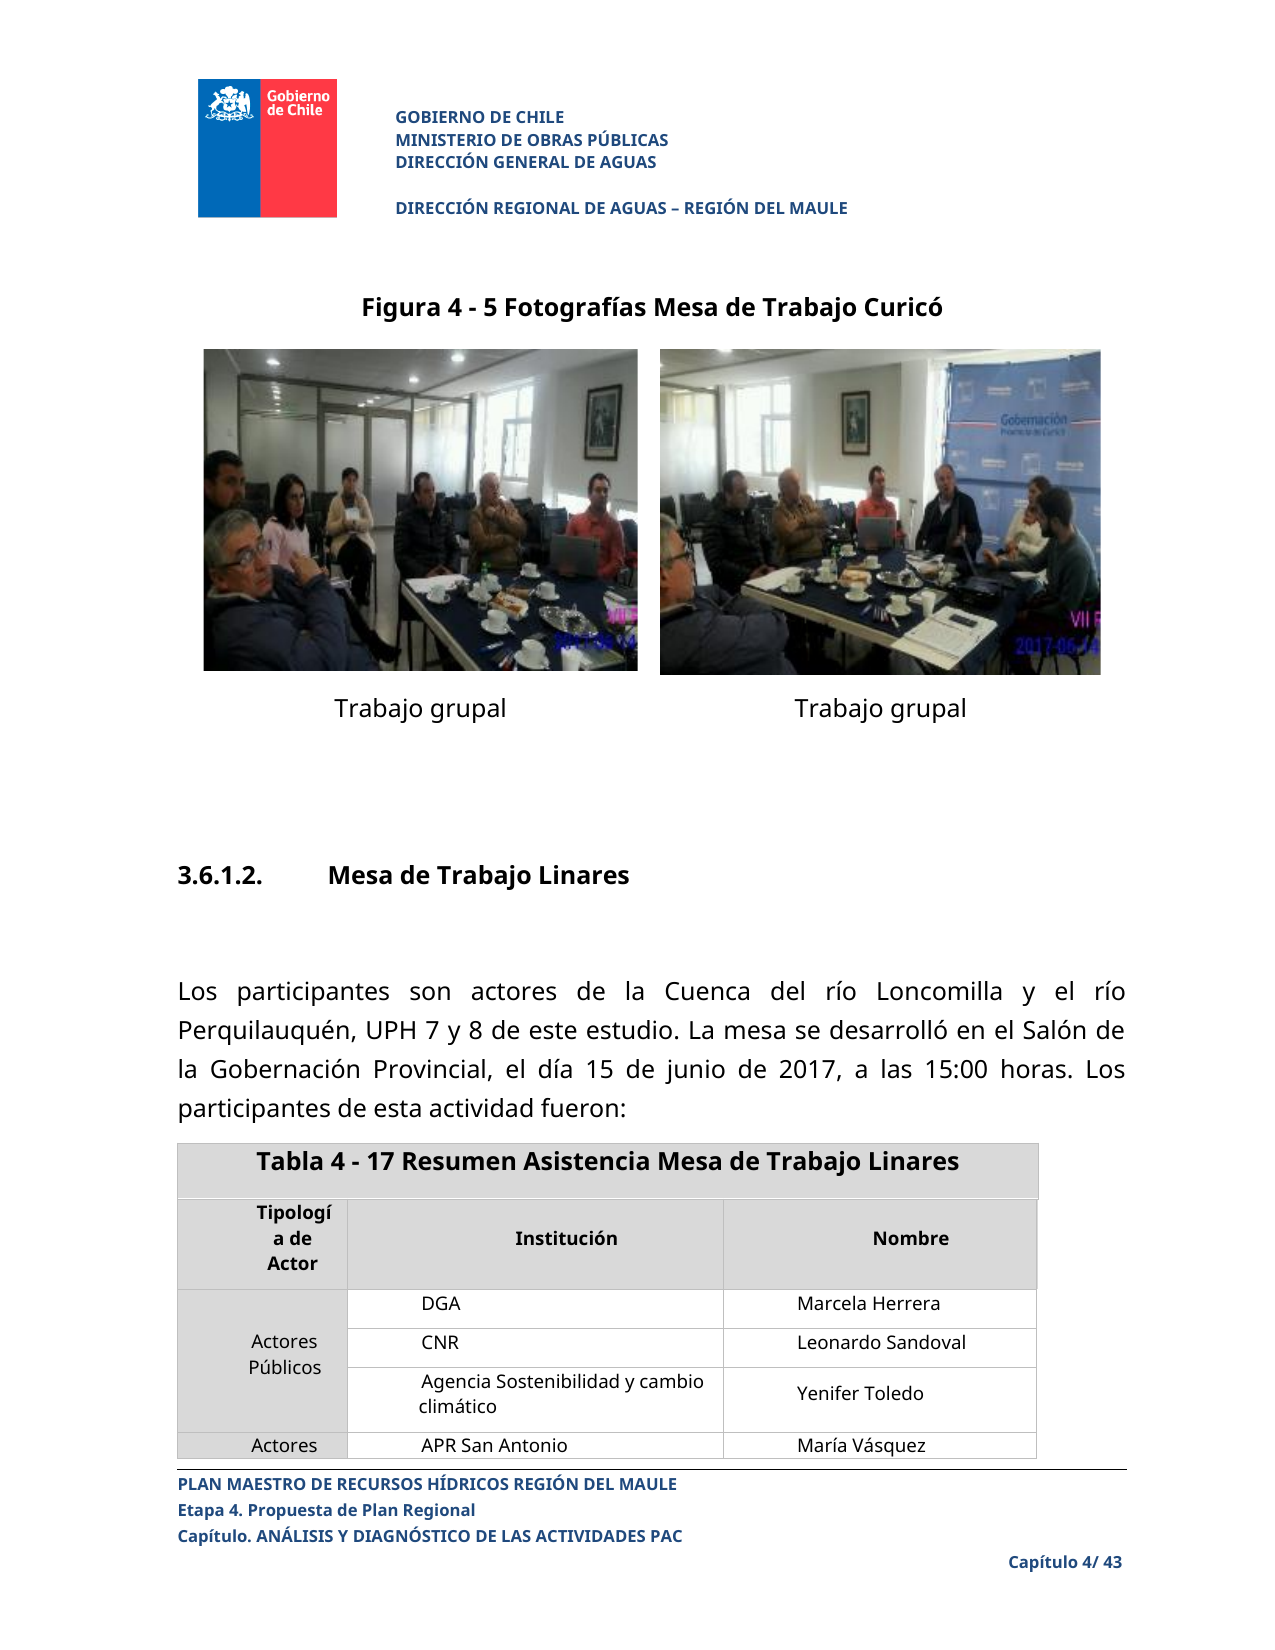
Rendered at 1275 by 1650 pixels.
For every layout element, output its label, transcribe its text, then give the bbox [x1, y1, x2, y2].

table_cell DGA [348, 1290, 723, 1328]
table_header [192, 349, 649, 691]
subtitle Mesa de Trabajo Linares [177, 858, 1127, 892]
picture [660, 349, 1101, 675]
table_cell Nombre [724, 1200, 1036, 1289]
table_cell APR San Antonio [348, 1433, 723, 1458]
table_cell Yenifer Toledo [724, 1368, 1036, 1432]
table_cell Actores Comunitarios [178, 1433, 347, 1458]
table_cell María Vásquez [724, 1433, 1036, 1458]
table_cell Marcela Herrera [724, 1290, 1036, 1328]
table_cell CNR [348, 1329, 723, 1367]
table_cell Trabajo grupal [192, 691, 649, 742]
table_header [649, 349, 1112, 691]
table_cell Agencia Sostenibilidad y cambio climático [348, 1368, 723, 1432]
table_cell Leonardo Sandoval [724, 1329, 1036, 1367]
table_cell Tipología de Actor [178, 1200, 347, 1289]
table_header Tabla 4 - 17 Resumen Asistencia Mesa de Trabajo Linares [178, 1144, 1038, 1198]
table_cell Actores Públicos [178, 1290, 347, 1432]
table_cell Trabajo grupal [649, 691, 1112, 742]
table_cell Institución [348, 1200, 723, 1289]
picture [203, 349, 638, 671]
text Los participantes son actores de la Cuenca del río Loncomilla y el río Perquilauquén, UPH 7 y 8 de este estudio. La mesa se desarrolló en el Salón de la Gobernación Provincial, el día 15 de junio de 2017, a las 15:00 horas. Los participantes de esta actividad fueron: [177, 973, 1127, 1125]
picture [188, 75, 346, 225]
